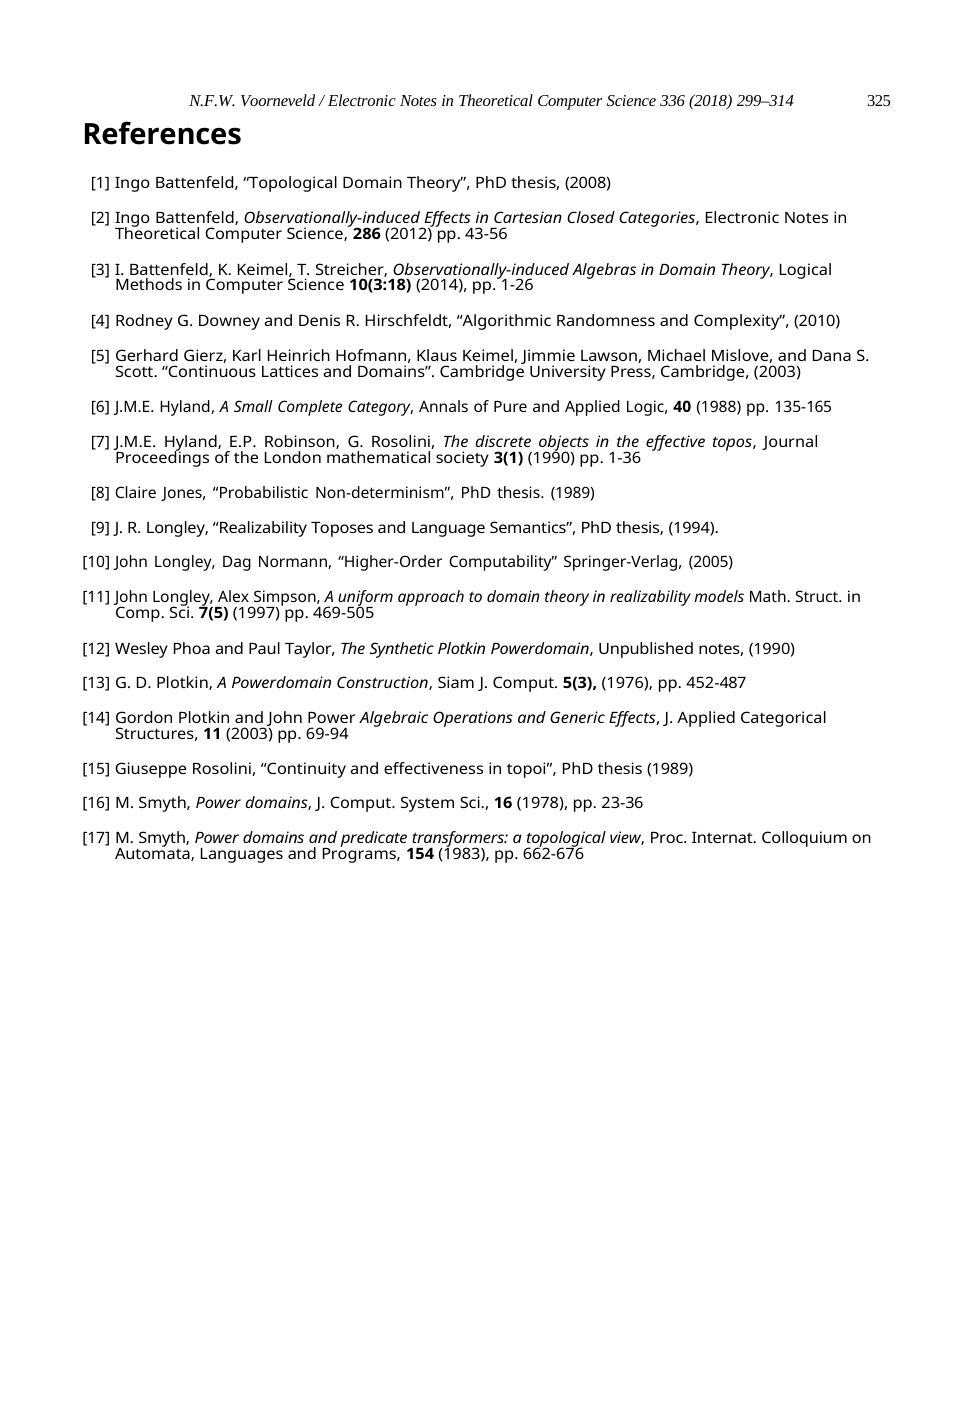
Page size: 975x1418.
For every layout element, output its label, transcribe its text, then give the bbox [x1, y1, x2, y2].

list John Longley, Dag Normann, “Higher-Order Computability” Springer-Verlag, (2005) [82, 551, 914, 572]
list J. R. Longley, “Realizability Toposes and Language Semantics”, PhD thesis, (1994). [91, 517, 914, 538]
list Rodney G. Downey and Denis R. Hirschfeldt, “Algorithmic Randomness and Complexity”, (2010) [91, 309, 914, 331]
list Ingo Battenfeld, “Topological Domain Theory”, PhD thesis, (2008) [91, 172, 914, 193]
list M. Smyth, Power domains, J. Comput. System Sci., 16 (1978), pp. 23-36 [82, 792, 914, 813]
list M. Smyth, Power domains and predicate transformers: a topological view, Proc. Internat. Colloquium on Automata, Languages and Programs, 154 (1983), pp. 662-676 [82, 830, 881, 864]
list J.M.E. Hyland, E.P. Robinson, G. Rosolini, The discrete objects in the effective topos, Journal Proceedings of the London mathematical society 3(1) (1990) pp. 1-36 [91, 434, 881, 468]
list Gordon Plotkin and John Power Algebraic Operations and Generic Effects, J. Applied Categorical Structures, 11 (2003) pp. 69-94 [82, 709, 881, 744]
list John Longley, Alex Simpson, A uniform approach to domain theory in realizability models Math. Struct. in Comp. Sci. 7(5) (1997) pp. 469-505 [82, 589, 881, 623]
list G. D. Plotkin, A Powerdomain Construction, Siam J. Comput. 5(3), (1976), pp. 452-487 [82, 672, 914, 693]
list Ingo Battenfeld, Observationally-induced Effects in Cartesian Closed Categories, Electronic Notes in Theoretical Computer Science, 286 (2012) pp. 43-56 [91, 210, 881, 244]
list Giuseppe Rosolini, “Continuity and effectiveness in topoi”, PhD thesis (1989) [82, 758, 914, 779]
list Gerhard Gierz, Karl Heinrich Hofmann, Klaus Keimel, Jimmie Lawson, Michael Mislove, and Dana S. Scott. “Continuous Lattices and Domains”. Cambridge University Press, Cambridge, (2003) [91, 347, 881, 382]
list I. Battenfeld, K. Keimel, T. Streicher, Observationally-induced Algebras in Domain Theory, Logical Methods in Computer Science 10(3:18) (2014), pp. 1-26 [91, 261, 881, 295]
list Claire Jones, “Probabilistic Non-determinism”, PhD thesis. (1989) [91, 482, 914, 503]
list Wesley Phoa and Paul Taylor, The Synthetic Plotkin Powerdomain, Unpublished notes, (1990) [82, 637, 914, 659]
list J.M.E. Hyland, A Small Complete Category, Annals of Pure and Applied Logic, 40 (1988) pp. 135-165 [91, 396, 914, 417]
subtitle References [82, 113, 914, 153]
